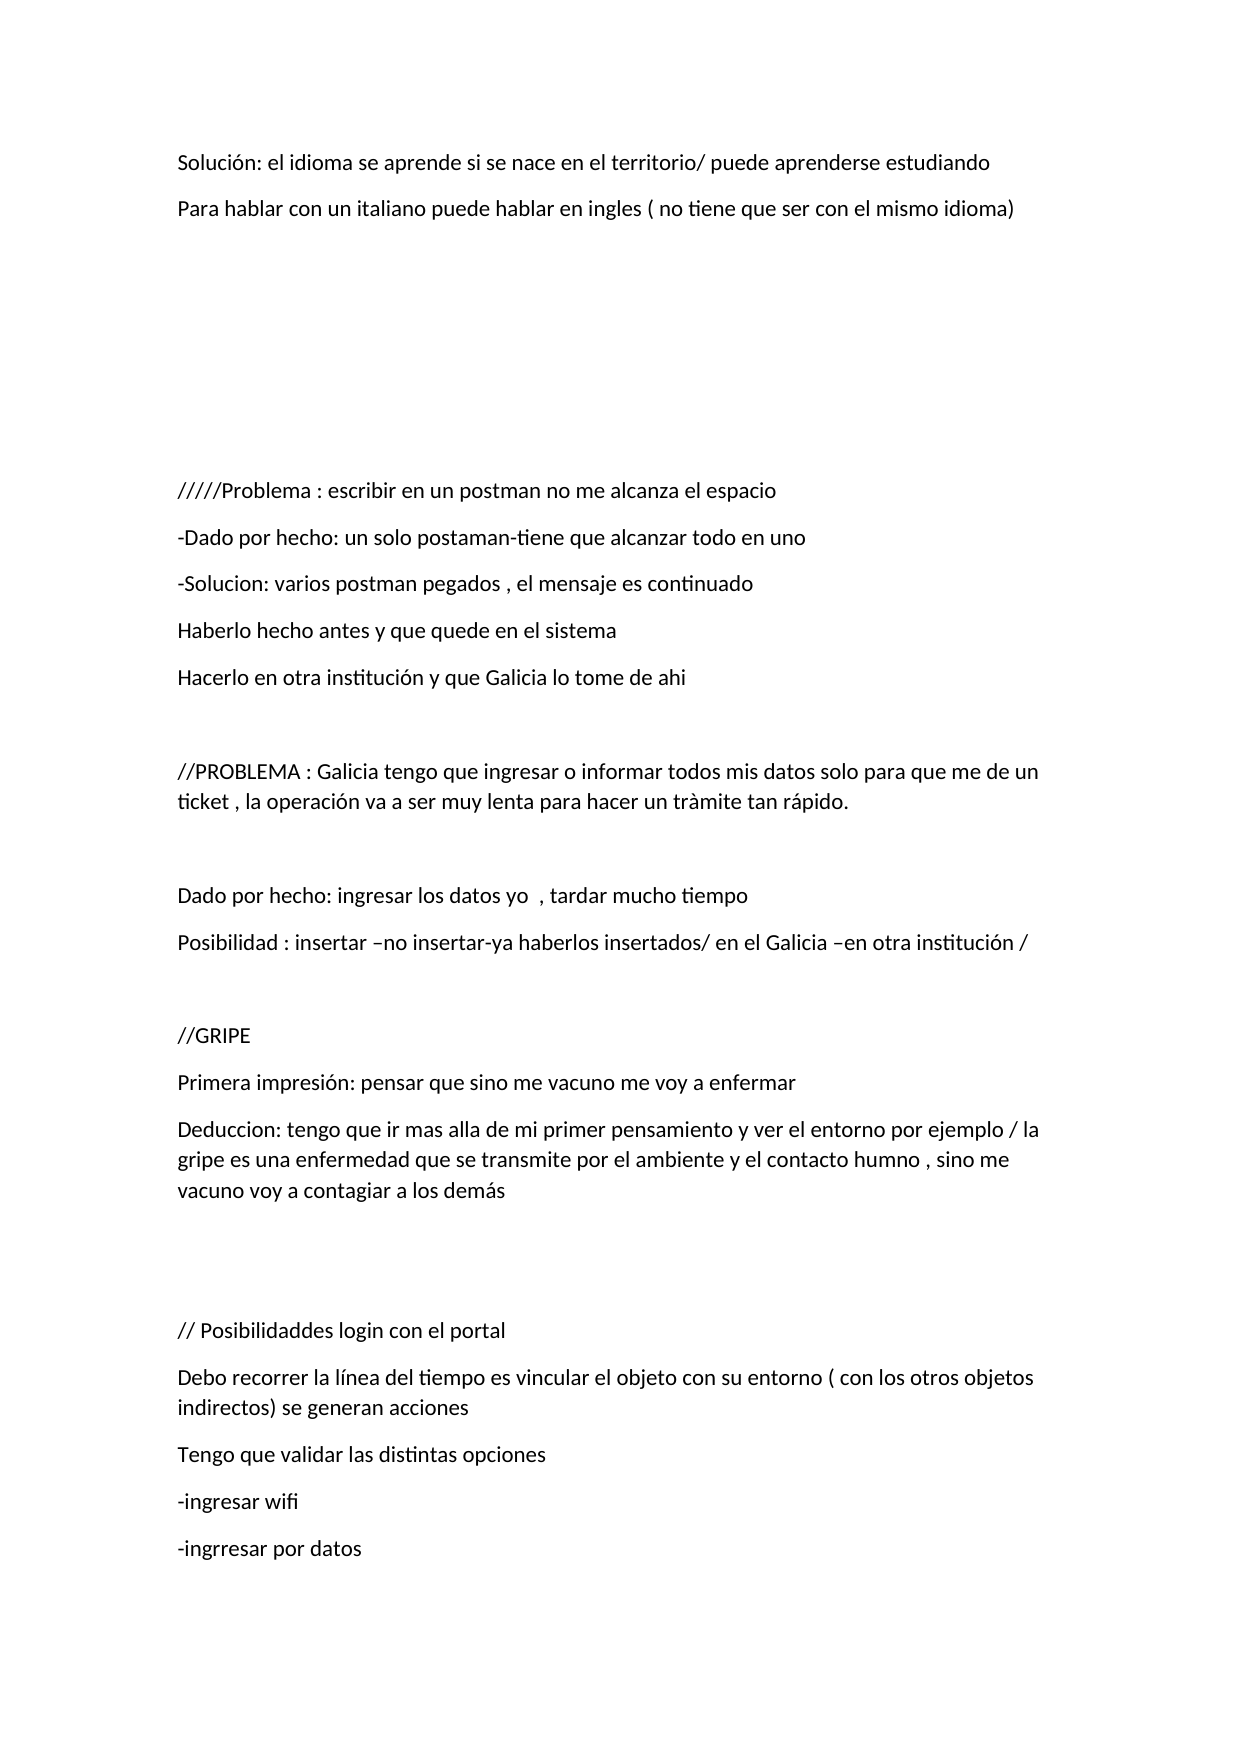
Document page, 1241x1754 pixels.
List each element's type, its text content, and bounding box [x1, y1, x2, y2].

text //GRIPE [177, 1022, 1063, 1049]
text -Solucion: varios postman pegados , el mensaje es continuado [177, 569, 1063, 597]
text -ingresar wifi [177, 1487, 1063, 1515]
text -ingrresar por datos [177, 1534, 1063, 1562]
text Haberlo hecho antes y que quede en el sistema [177, 616, 1063, 644]
text Deduccion: tengo que ir mas alla de mi primer pensamiento y ver el entorno por ejemplo / la gripe es una enfermedad que se transmite por el ambiente y el contacto humno , sino me vacuno voy a contagiar a los demás [177, 1115, 1063, 1204]
text Solución: el idioma se aprende si se nace en el territorio/ puede aprenderse estudiando [177, 148, 1063, 176]
text //PROBLEMA : Galicia tengo que ingresar o informar todos mis datos solo para que me de un ticket , la operación va a ser muy lenta para hacer un tràmite tan rápido. [177, 757, 1063, 815]
text /////Problema : escribir en un postman no me alcanza el espacio [177, 476, 1063, 504]
text Tengo que validar las distintas opciones [177, 1440, 1063, 1468]
text Posibilidad : insertar –no insertar-ya haberlos insertados/ en el Galicia –en otra institución / [177, 928, 1063, 956]
text // Posibilidaddes login con el portal [177, 1316, 1063, 1344]
text Primera impresión: pensar que sino me vacuno me voy a enfermar [177, 1068, 1063, 1096]
text -Dado por hecho: un solo postaman-tiene que alcanzar todo en uno [177, 523, 1063, 551]
text Dado por hecho: ingresar los datos yo , tardar mucho tiempo [177, 881, 1063, 909]
text Debo recorrer la línea del tiempo es vincular el objeto con su entorno ( con los otros objetos indirectos) se generan acciones [177, 1363, 1063, 1421]
text Hacerlo en otra institución y que Galicia lo tome de ahi [177, 663, 1063, 691]
text Para hablar con un italiano puede hablar en ingles ( no tiene que ser con el mismo idioma) [177, 194, 1063, 222]
